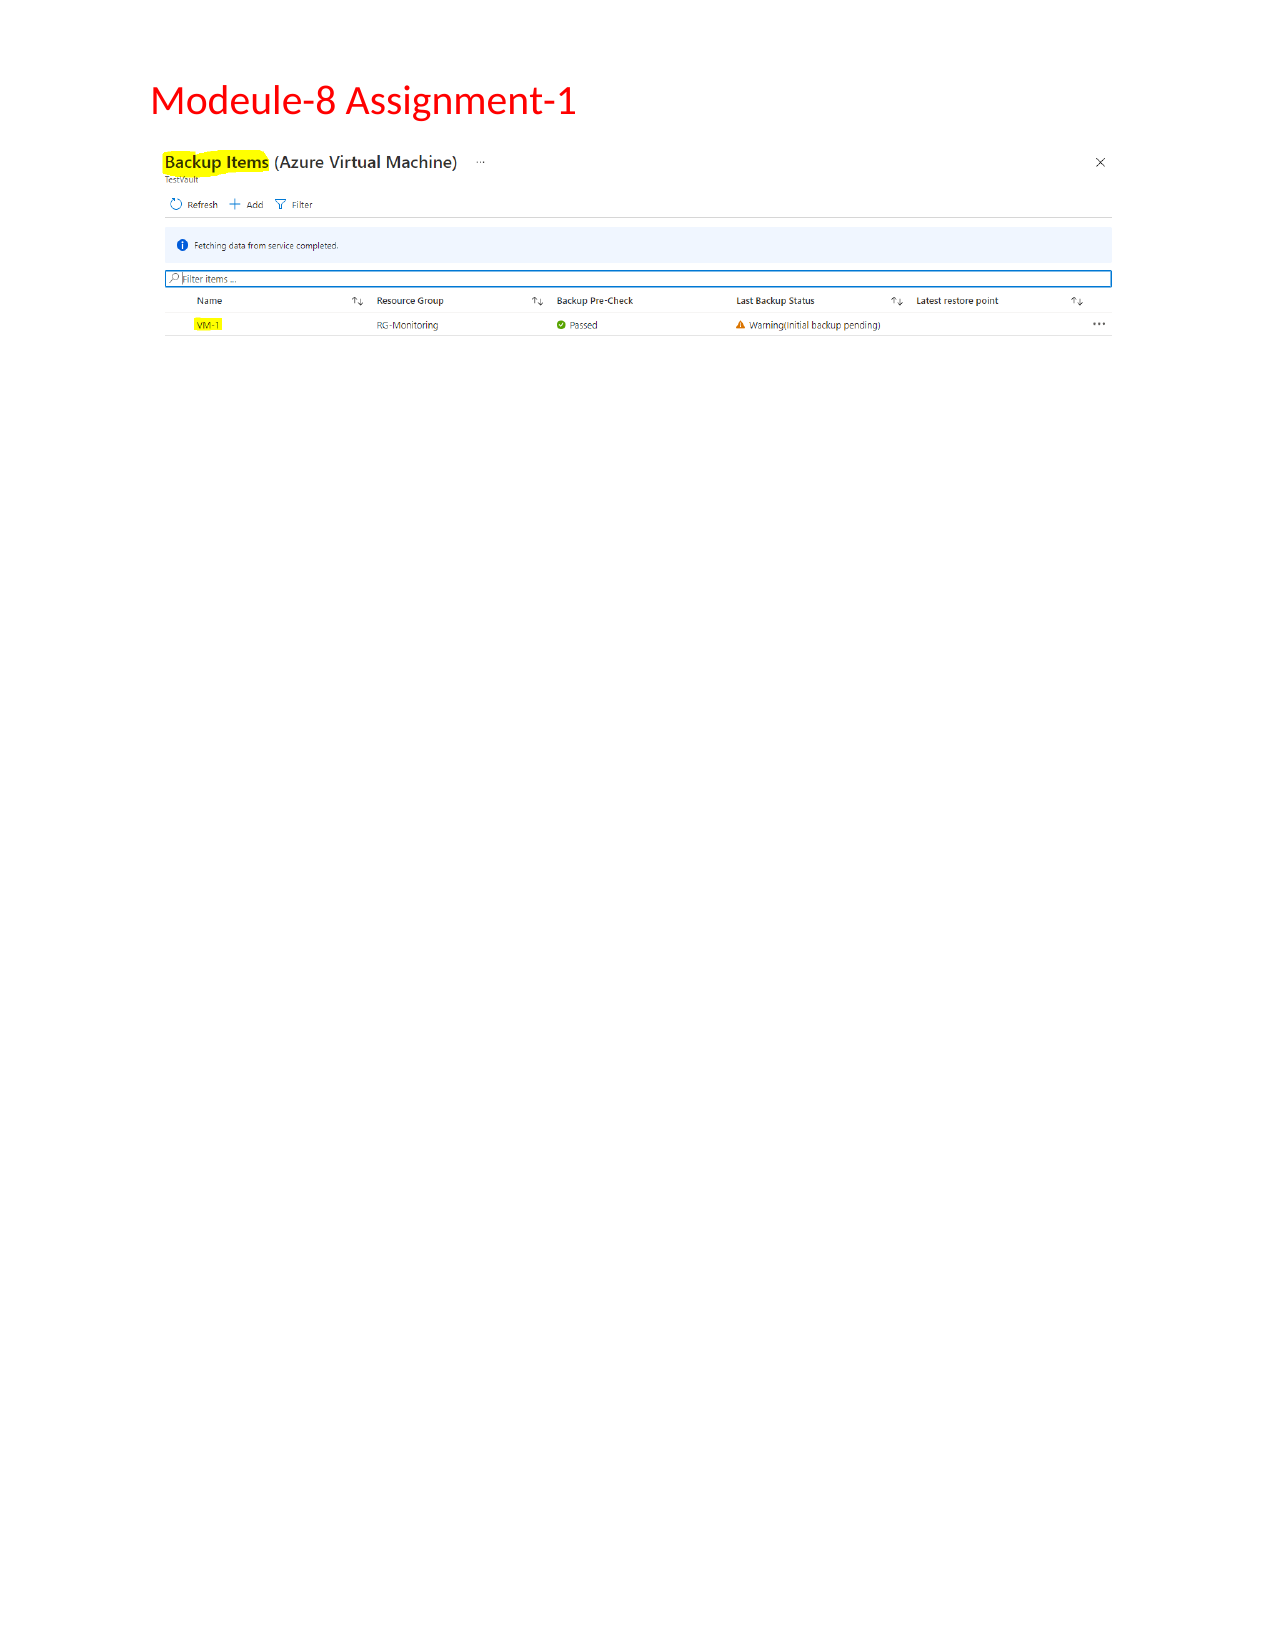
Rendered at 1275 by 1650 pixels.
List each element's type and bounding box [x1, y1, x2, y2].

picture [150, 150, 1125, 410]
